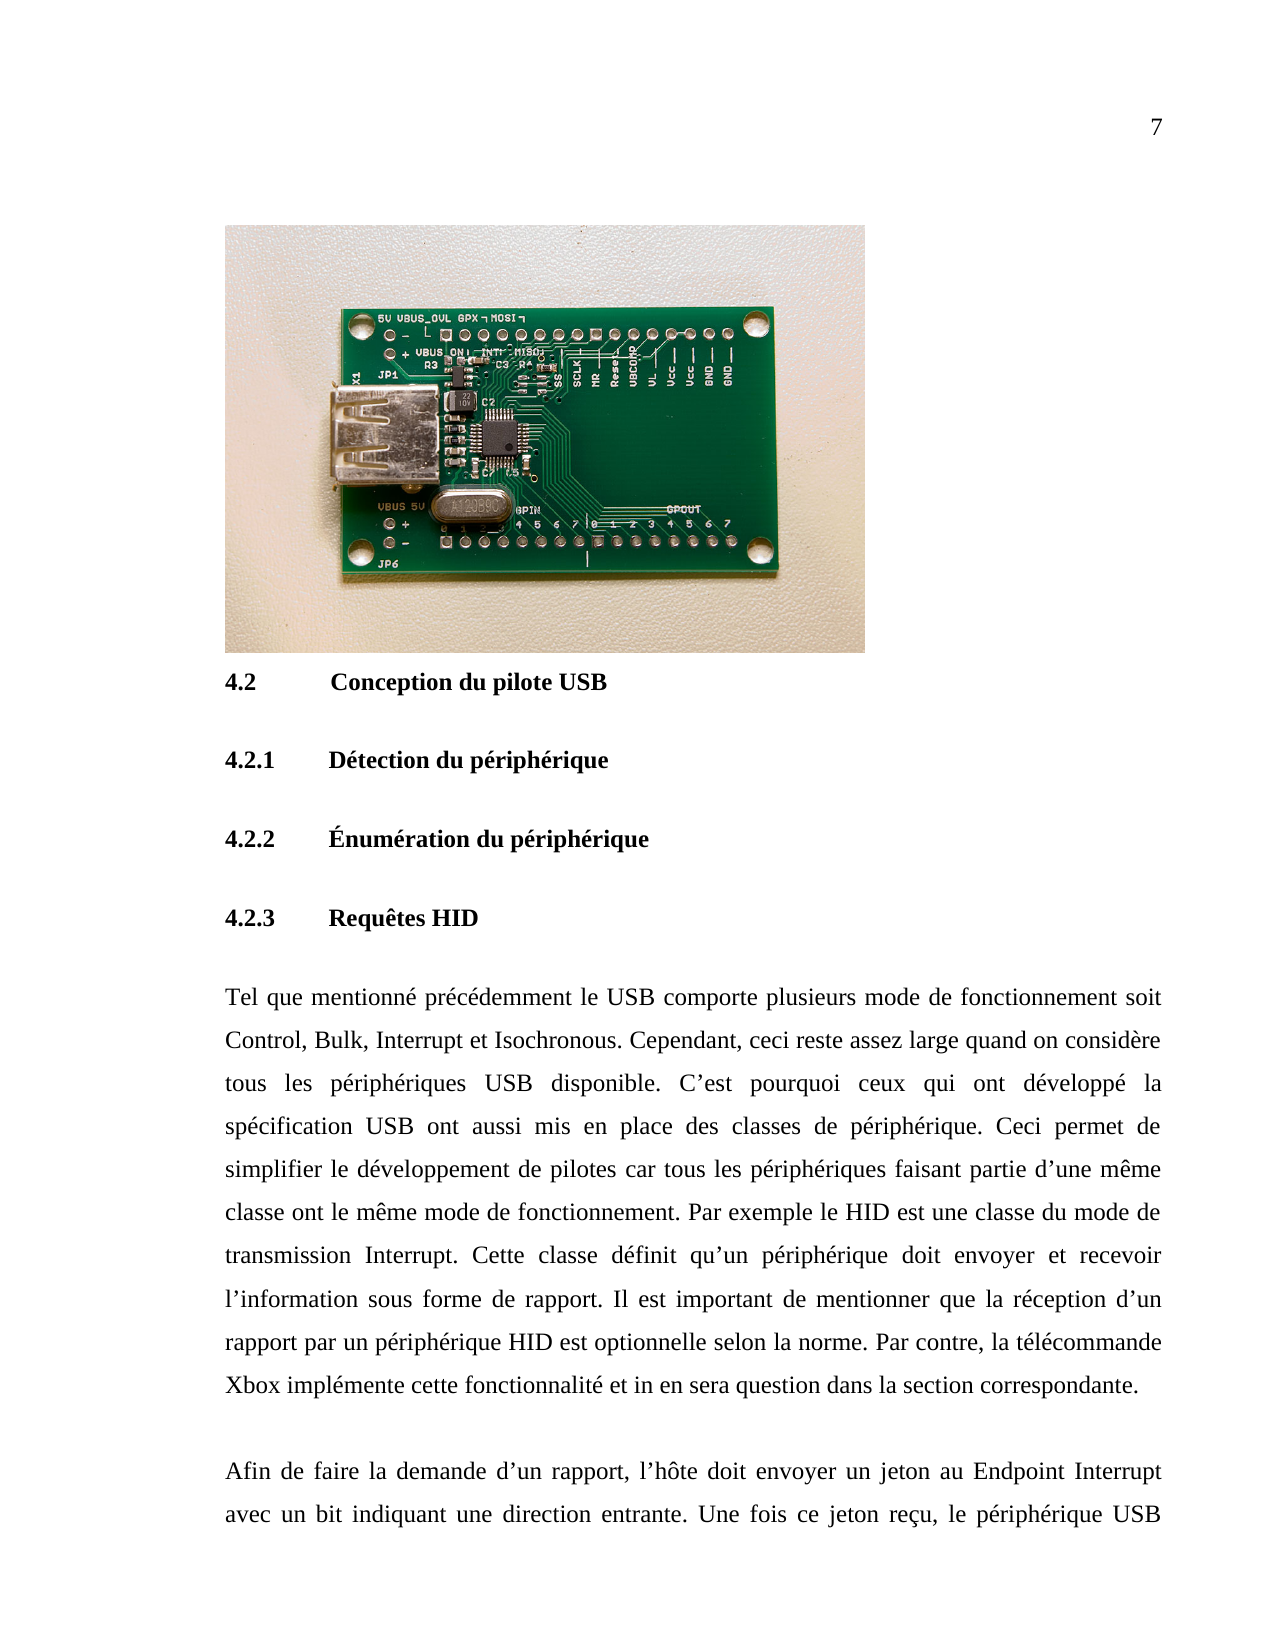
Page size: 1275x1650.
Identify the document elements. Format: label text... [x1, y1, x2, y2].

text Tel que mentionné précédemment le USB comporte plusieurs mode de fonctionnement soit Control, Bulk, Interrupt et Isochronous. Cependant, ceci reste assez large quand on considère tous les périphériques USB disponible. C’est pourquoi ceux qui ont développé la spécification USB ont aussi mis en place des classes de périphérique. Ceci permet de simplifier le développement de pilotes car tous les périphériques faisant partie d’une même classe ont le même mode de fonctionnement. Par exemple le HID est une classe du mode de transmission Interrupt. Cette classe définit qu’un périphérique doit envoyer et recevoir l’information sous forme de rapport. Il est important de mentionner que la réception d’un rapport par un périphérique HID est optionnelle selon la norme. Par contre, la télécommande Xbox implémente cette fonctionnalité et in en sera question dans la section correspondante. [225, 982, 1162, 1399]
subtitle Énumération du périphérique [225, 824, 1162, 853]
subtitle Conception du pilote USB [225, 667, 1162, 696]
picture [225, 225, 865, 653]
subtitle Requêtes HID [225, 903, 1162, 932]
subtitle Détection du périphérique [225, 746, 1162, 774]
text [225, 1456, 1162, 1528]
